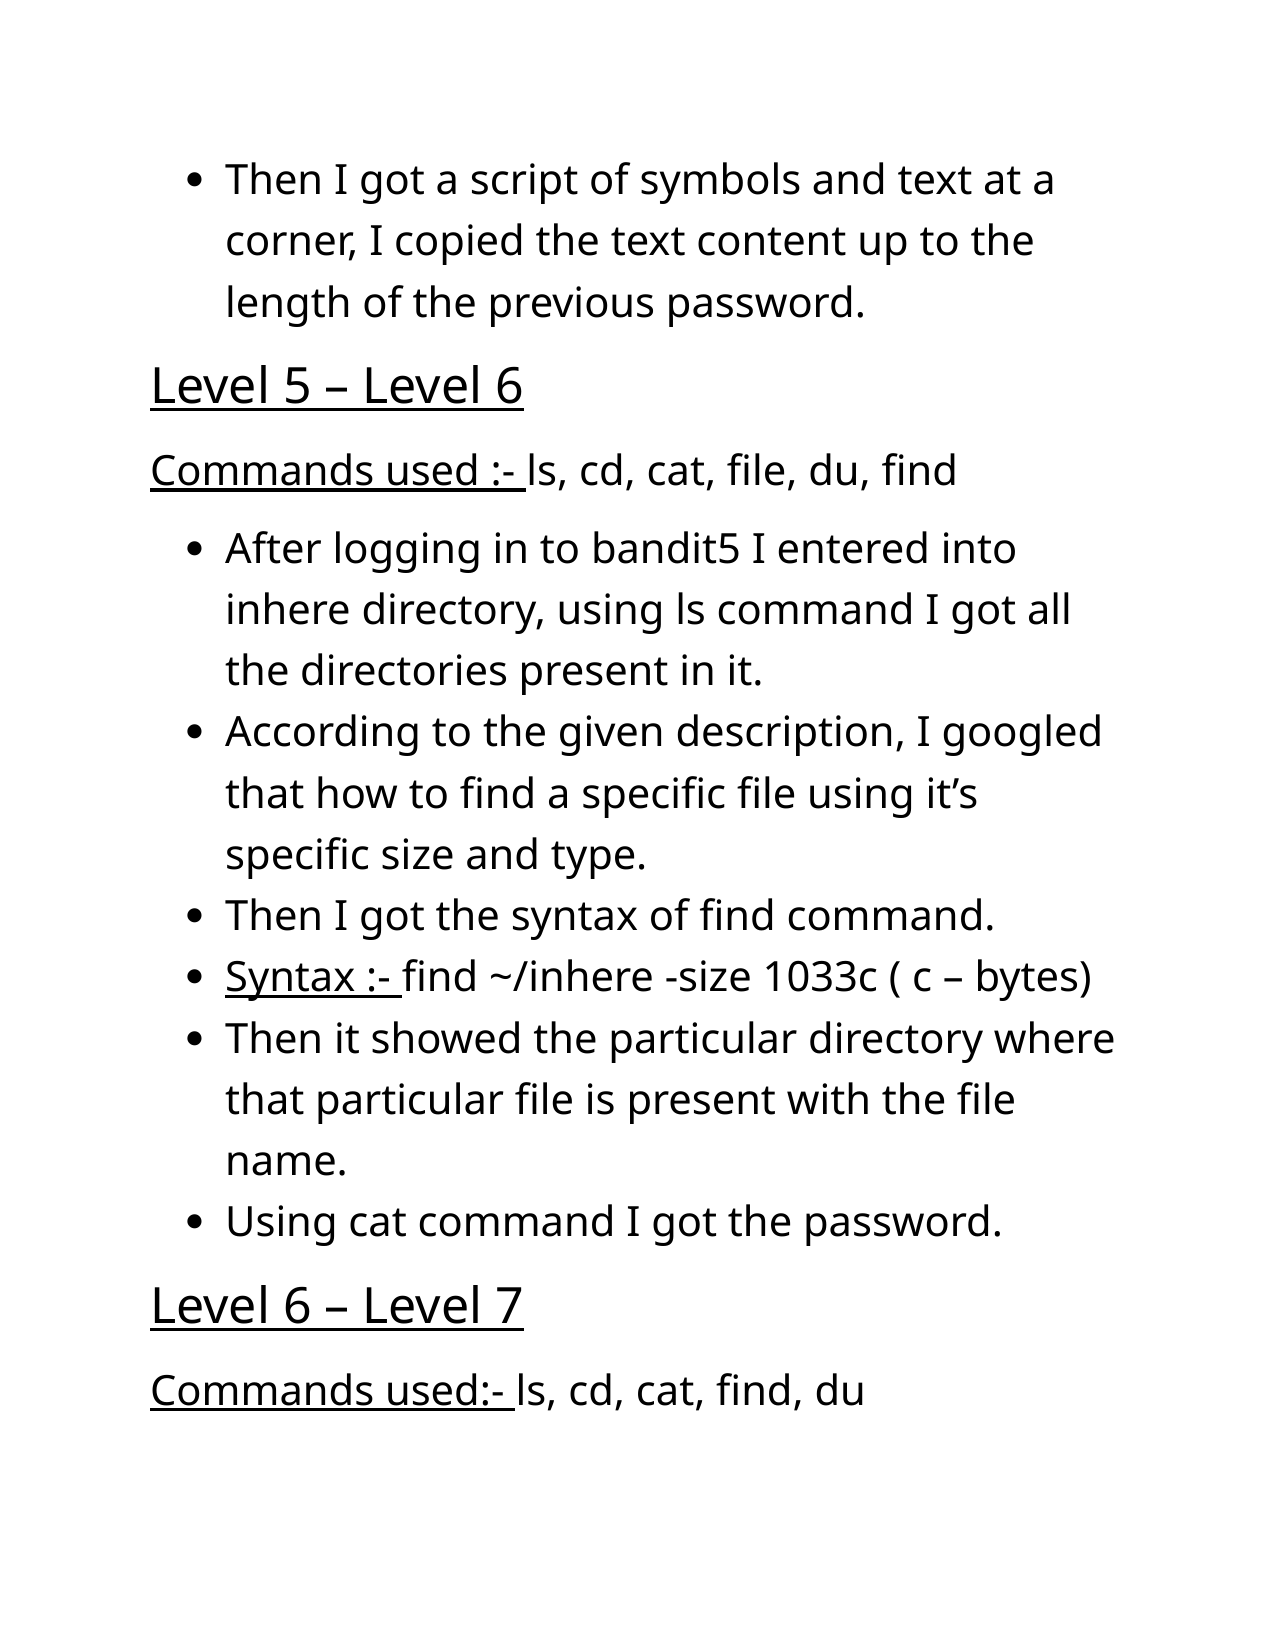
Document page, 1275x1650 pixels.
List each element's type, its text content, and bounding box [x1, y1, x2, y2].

text Commands used :- ls, cd, cat, file, du, find [150, 441, 1125, 497]
text Level 5 – Level 6 [150, 350, 1125, 418]
text Commands used:- ls, cd, cat, find, du [150, 1360, 1125, 1417]
list Syntax :- find ~/inhere -size 1033c ( c – bytes) [187, 947, 1125, 1004]
text Level 6 – Level 7 [150, 1270, 1125, 1338]
list Then I got a script of symbols and text at a corner, I copied the text content up to the length of the previous password. [187, 150, 1125, 329]
list Then it showed the particular directory where that particular file is present with the file name. [187, 1008, 1125, 1188]
list According to the given description, I googled that how to find a specific file using it’s specific size and type. [187, 702, 1125, 882]
list Then I got the syntax of find command. [187, 886, 1125, 943]
list Using cat command I got the password. [187, 1192, 1125, 1249]
list After logging in to bandit5 I entered into inhere directory, using ls command I got all the directories present in it. [187, 518, 1125, 698]
